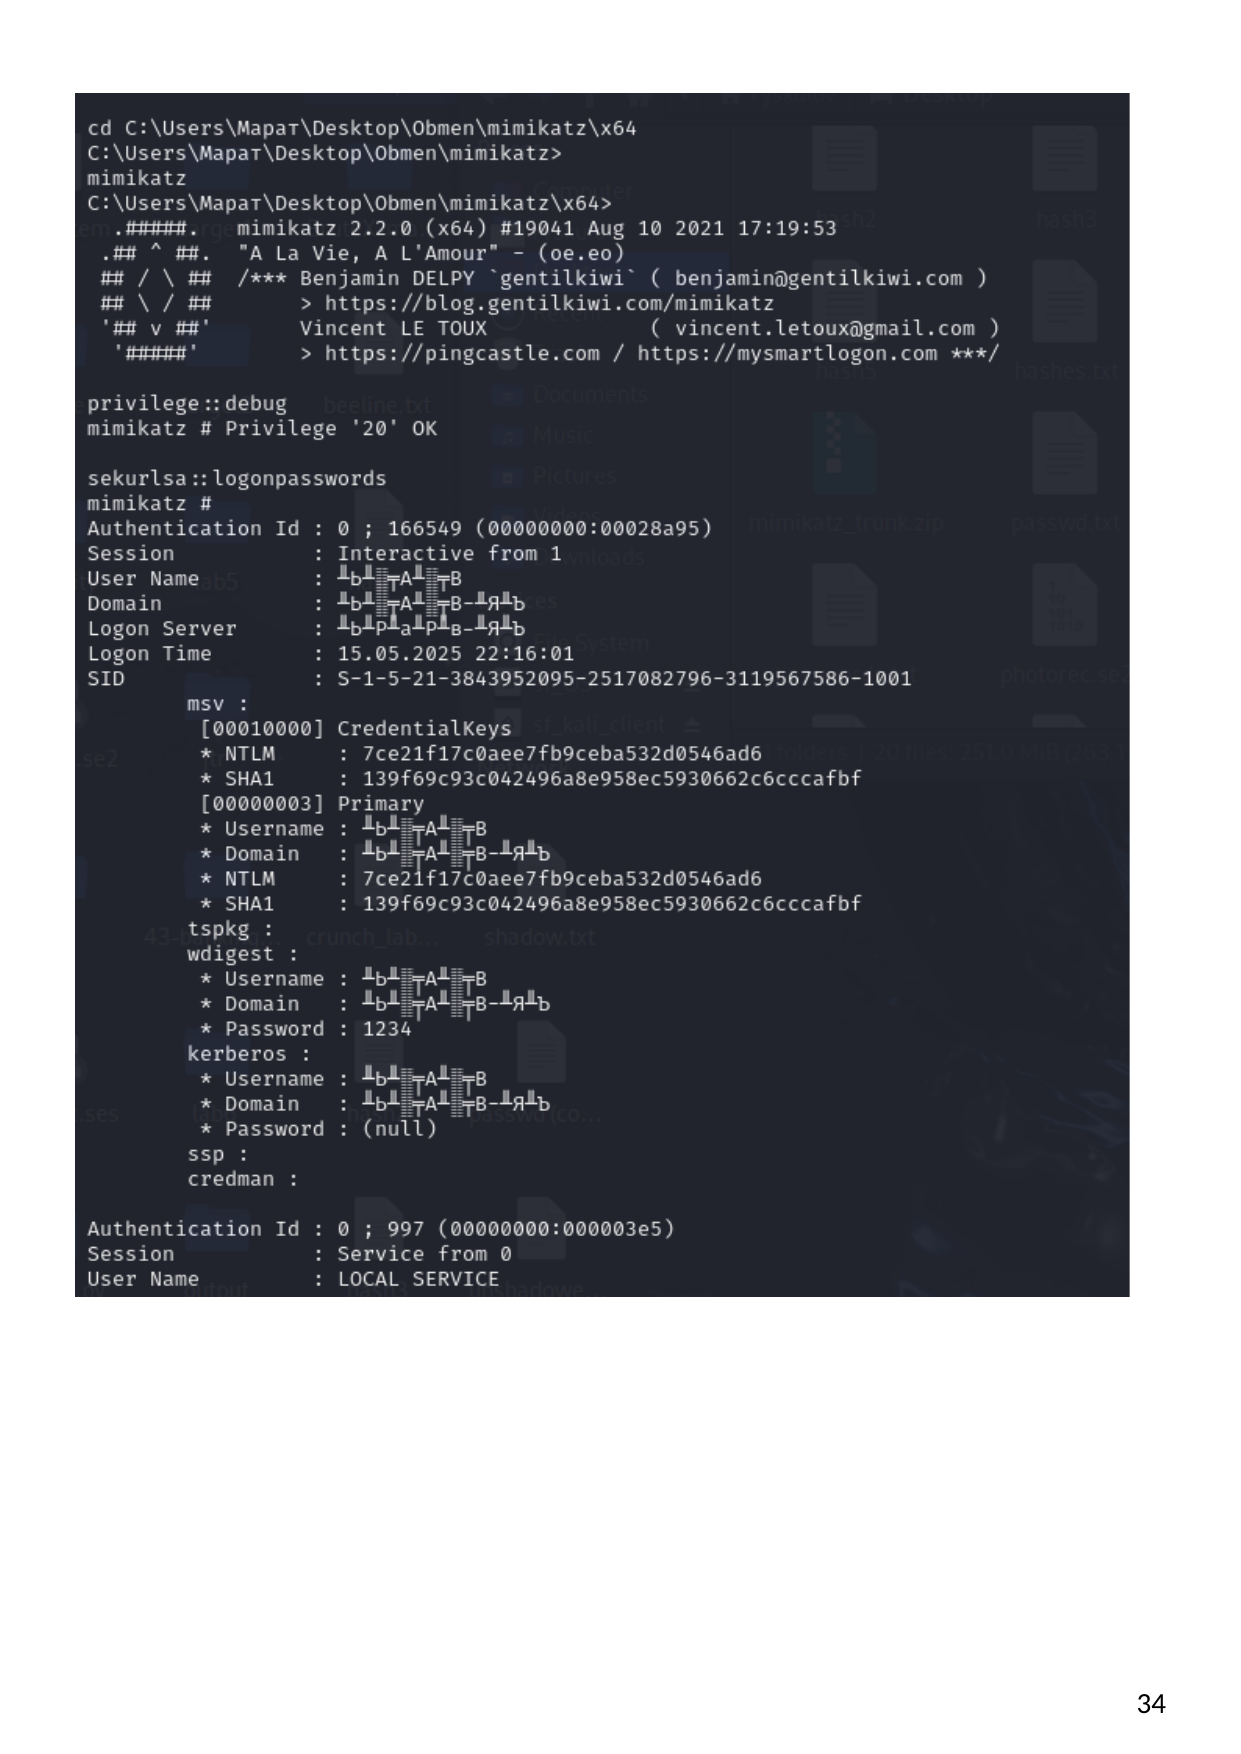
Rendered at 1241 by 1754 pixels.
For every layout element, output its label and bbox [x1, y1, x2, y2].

picture [75, 93, 1130, 1297]
